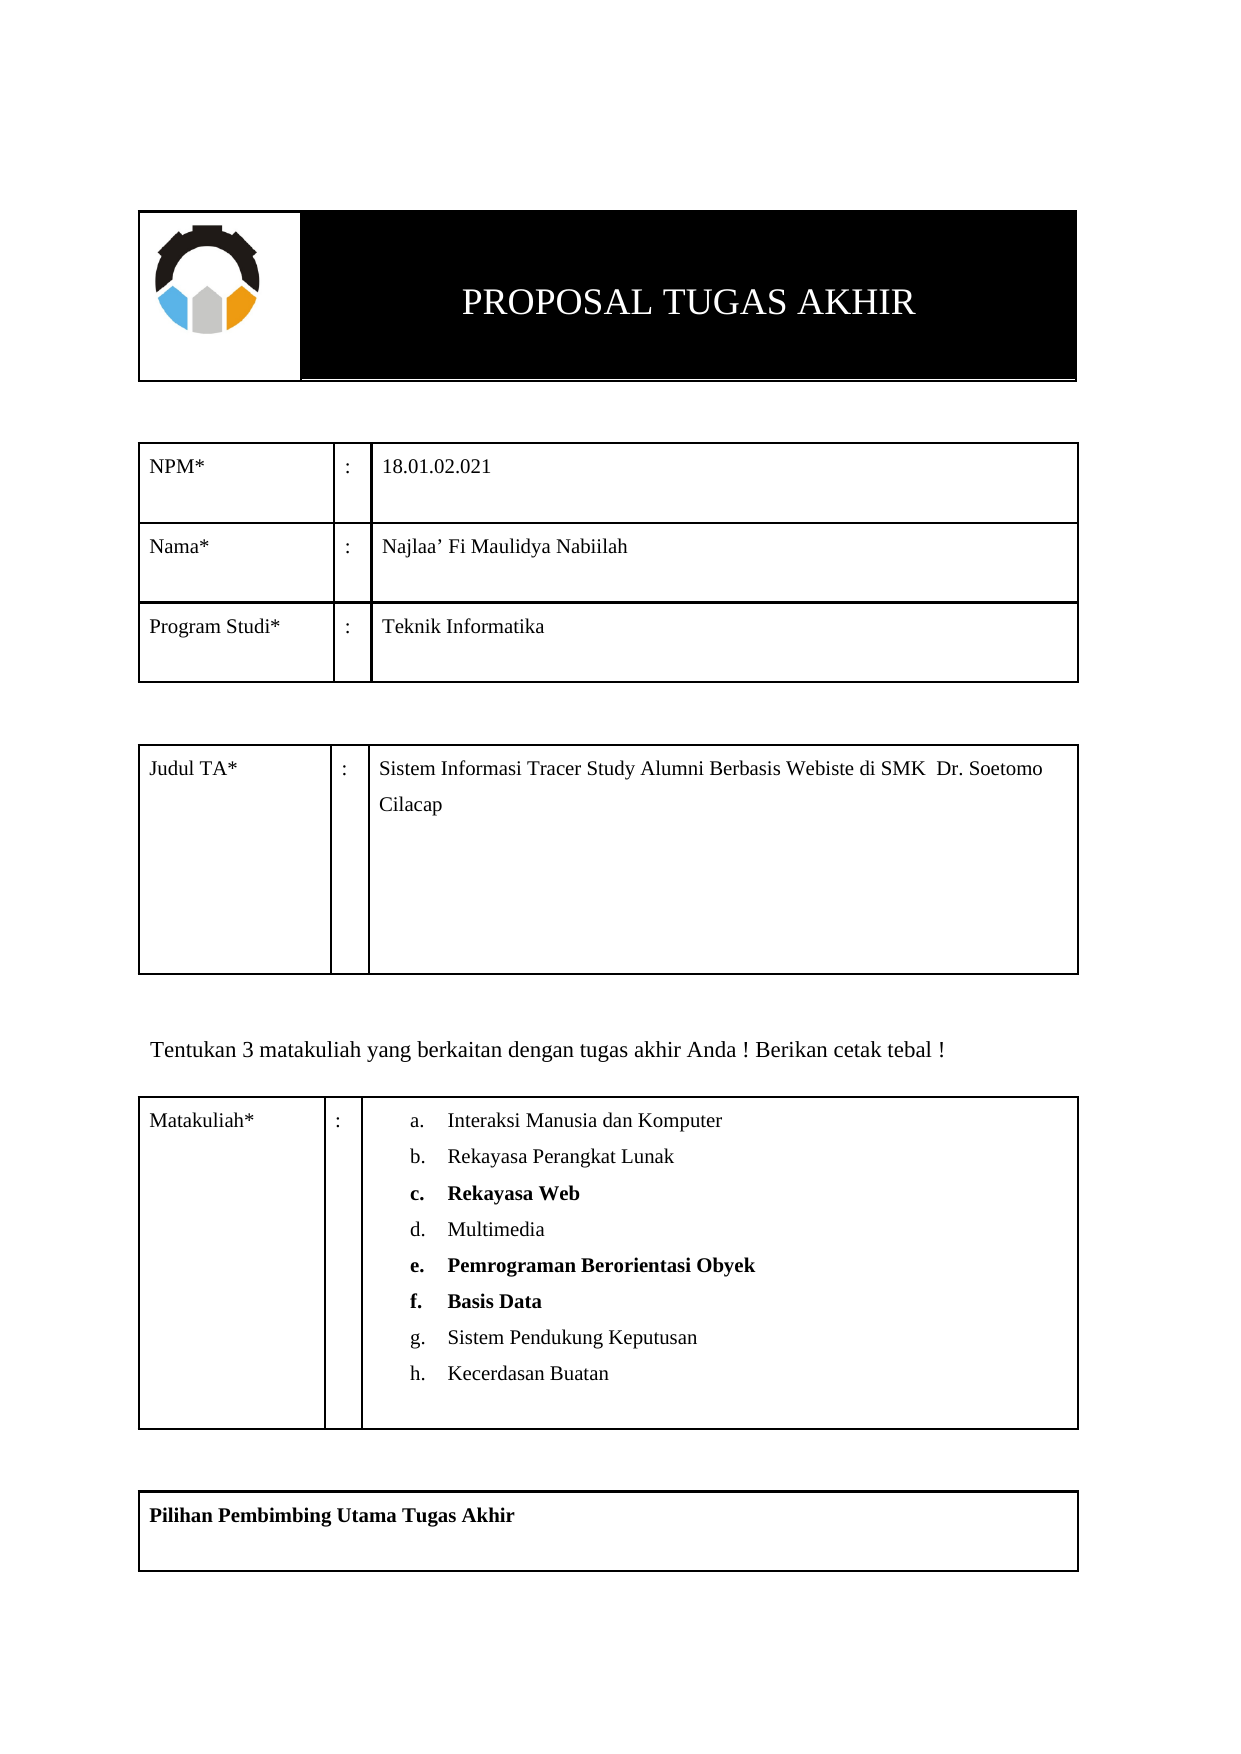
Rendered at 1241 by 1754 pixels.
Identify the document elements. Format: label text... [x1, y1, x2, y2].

table_cell Najlaa’ Fi Maulidya Nabiilah [373, 524, 1077, 601]
table_cell Teknik Informatika [373, 604, 1077, 681]
table_header : [326, 1098, 361, 1428]
picture [149, 222, 266, 337]
table_cell Program Studi* [140, 604, 333, 681]
table_header Pilihan Pembimbing Utama Tugas Akhir [140, 1493, 1077, 1570]
table_header : [335, 444, 370, 522]
table_header : [332, 746, 368, 973]
table_header Judul TA* [140, 746, 330, 973]
table_header NPM* [140, 444, 333, 522]
table_cell : [335, 524, 370, 601]
table_header Matakuliah* [140, 1098, 324, 1428]
table_cell Nama* [140, 524, 333, 601]
table_header Interaksi Manusia dan Komputer Rekayasa Perangkat Lunak Rekayasa Web Multimedia Pemrograman Berorientasi Obyek Basis Data Sistem Pendukung Keputusan Kecerdasan Buatan [363, 1098, 1077, 1428]
table_header [140, 213, 300, 379]
table_header PROPOSAL TUGAS AKHIR [302, 213, 1075, 379]
table_header 18.01.02.021 [373, 444, 1077, 522]
table_cell : [335, 604, 370, 681]
table_header Sistem Informasi Tracer Study Alumni Berbasis Webiste di SMK Dr. Soetomo Cilacap [370, 746, 1077, 973]
text Tentukan 3 matakuliah yang berkaitan dengan tugas akhir Anda ! Berikan cetak tebal ! [150, 1036, 1090, 1062]
